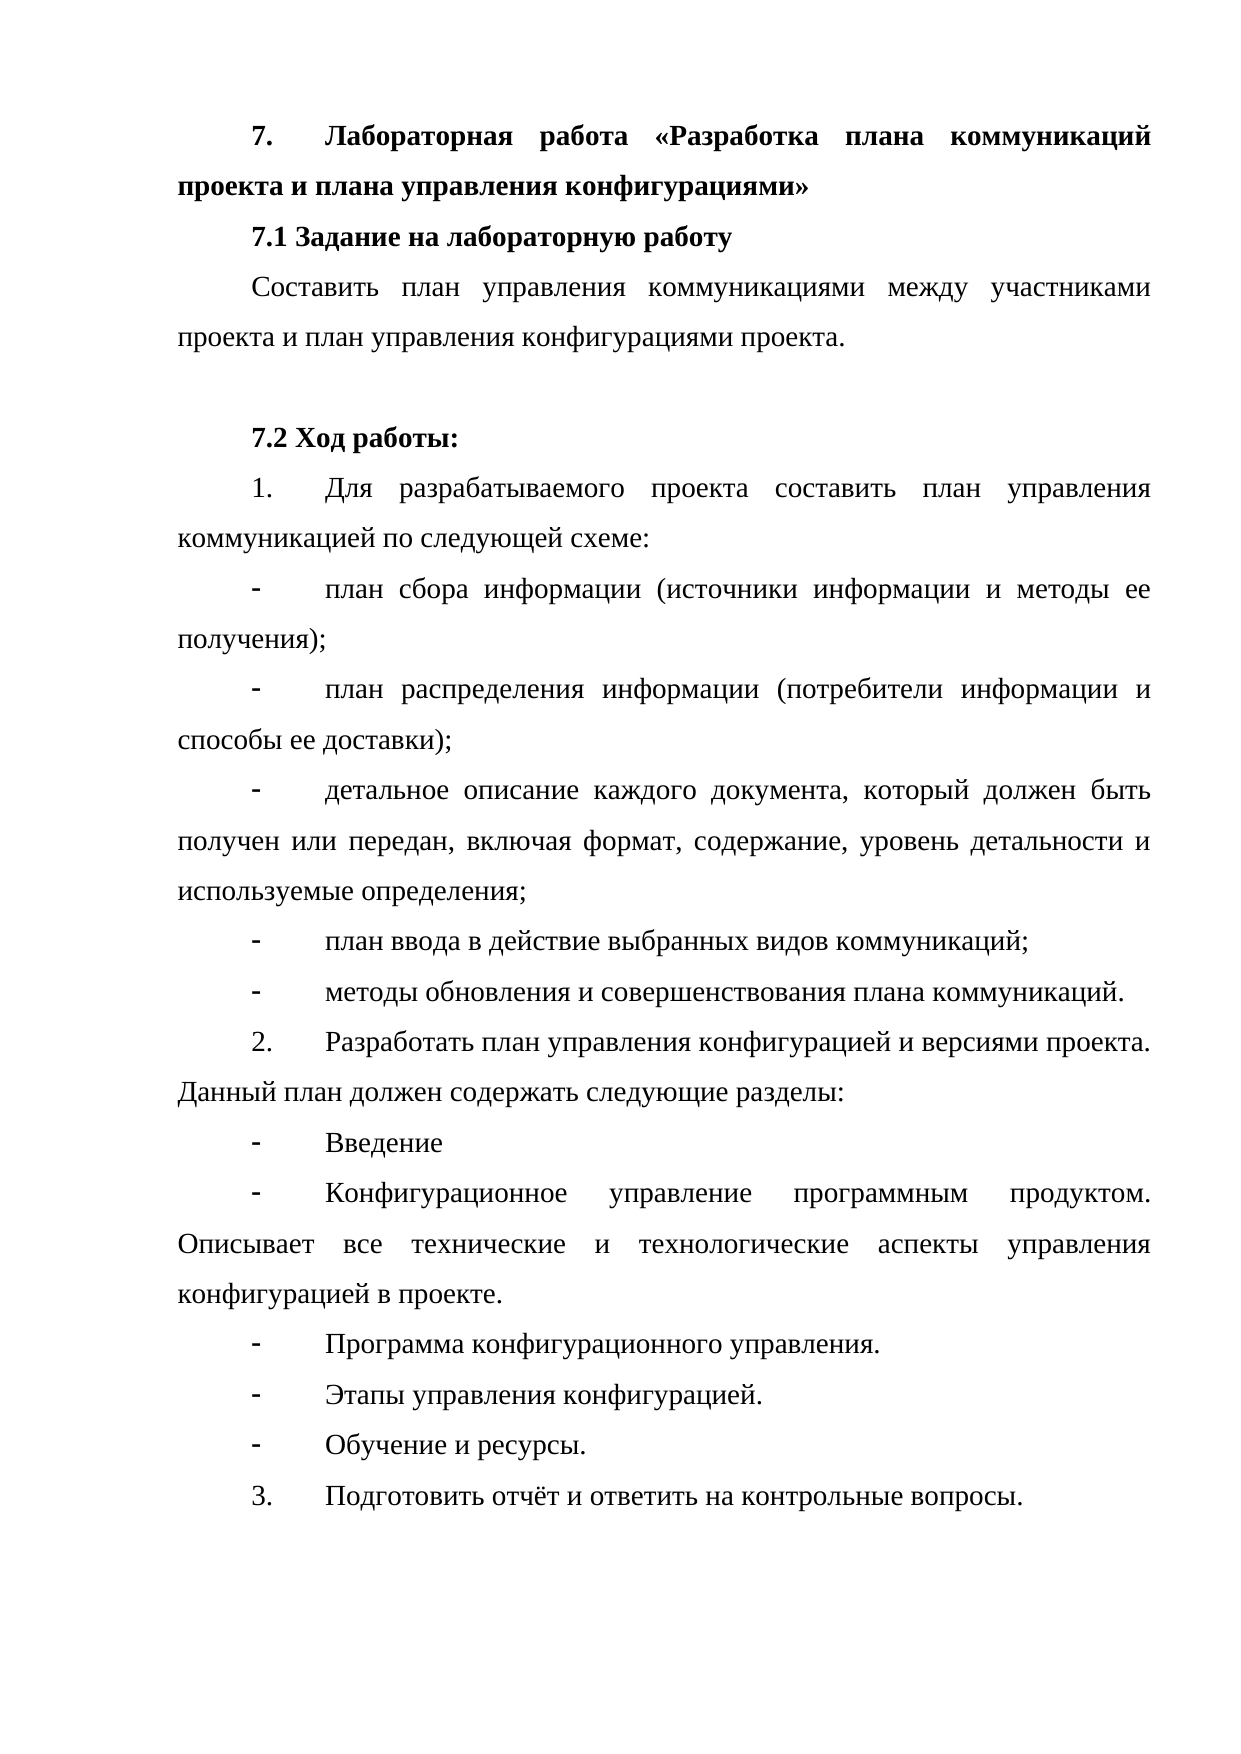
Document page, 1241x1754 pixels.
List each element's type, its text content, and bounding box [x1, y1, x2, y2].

list Подготовить отчёт и ответить на контрольные вопросы. [177, 1478, 1152, 1511]
list методы обновления и совершенствования плана коммуникаций. [177, 974, 1152, 1007]
subtitle 7.2 Ход работы: [177, 420, 1152, 453]
subtitle Лабораторная работа «Разработка плана коммуникаций проекта и плана управления конфигурациями» [177, 118, 1152, 202]
list Обучение и ресурсы. [177, 1427, 1152, 1461]
list план распределения информации (потребители информации и способы ее доставки); [177, 672, 1152, 756]
text Составить план управления коммуникациями между участниками проекта и план управления конфигурациями проекта. [177, 269, 1152, 353]
list Программа конфигурационного управления. [177, 1326, 1152, 1360]
list план ввода в действие выбранных видов коммуникаций; [177, 923, 1152, 957]
list Конфигурационное управление программным продуктом. Описывает все технические и технологические аспекты управления конфигурацией в проекте. [177, 1175, 1152, 1309]
list Введение [177, 1125, 1152, 1158]
list Разработать план управления конфигурацией и версиями проекта. Данный план должен содержать следующие разделы: [177, 1024, 1152, 1108]
list Для разрабатываемого проекта составить план управления коммуникацией по следующей схеме: [177, 470, 1152, 554]
list детальное описание каждого документа, который должен быть получен или передан, включая формат, содержание, уровень детальности и используемые определения; [177, 772, 1152, 907]
list план сбора информации (источники информации и методы ее получения); [177, 571, 1152, 655]
list Этапы управления конфигурацией. [177, 1377, 1152, 1410]
subtitle 7.1 Задание на лабораторную работу [177, 219, 1152, 252]
